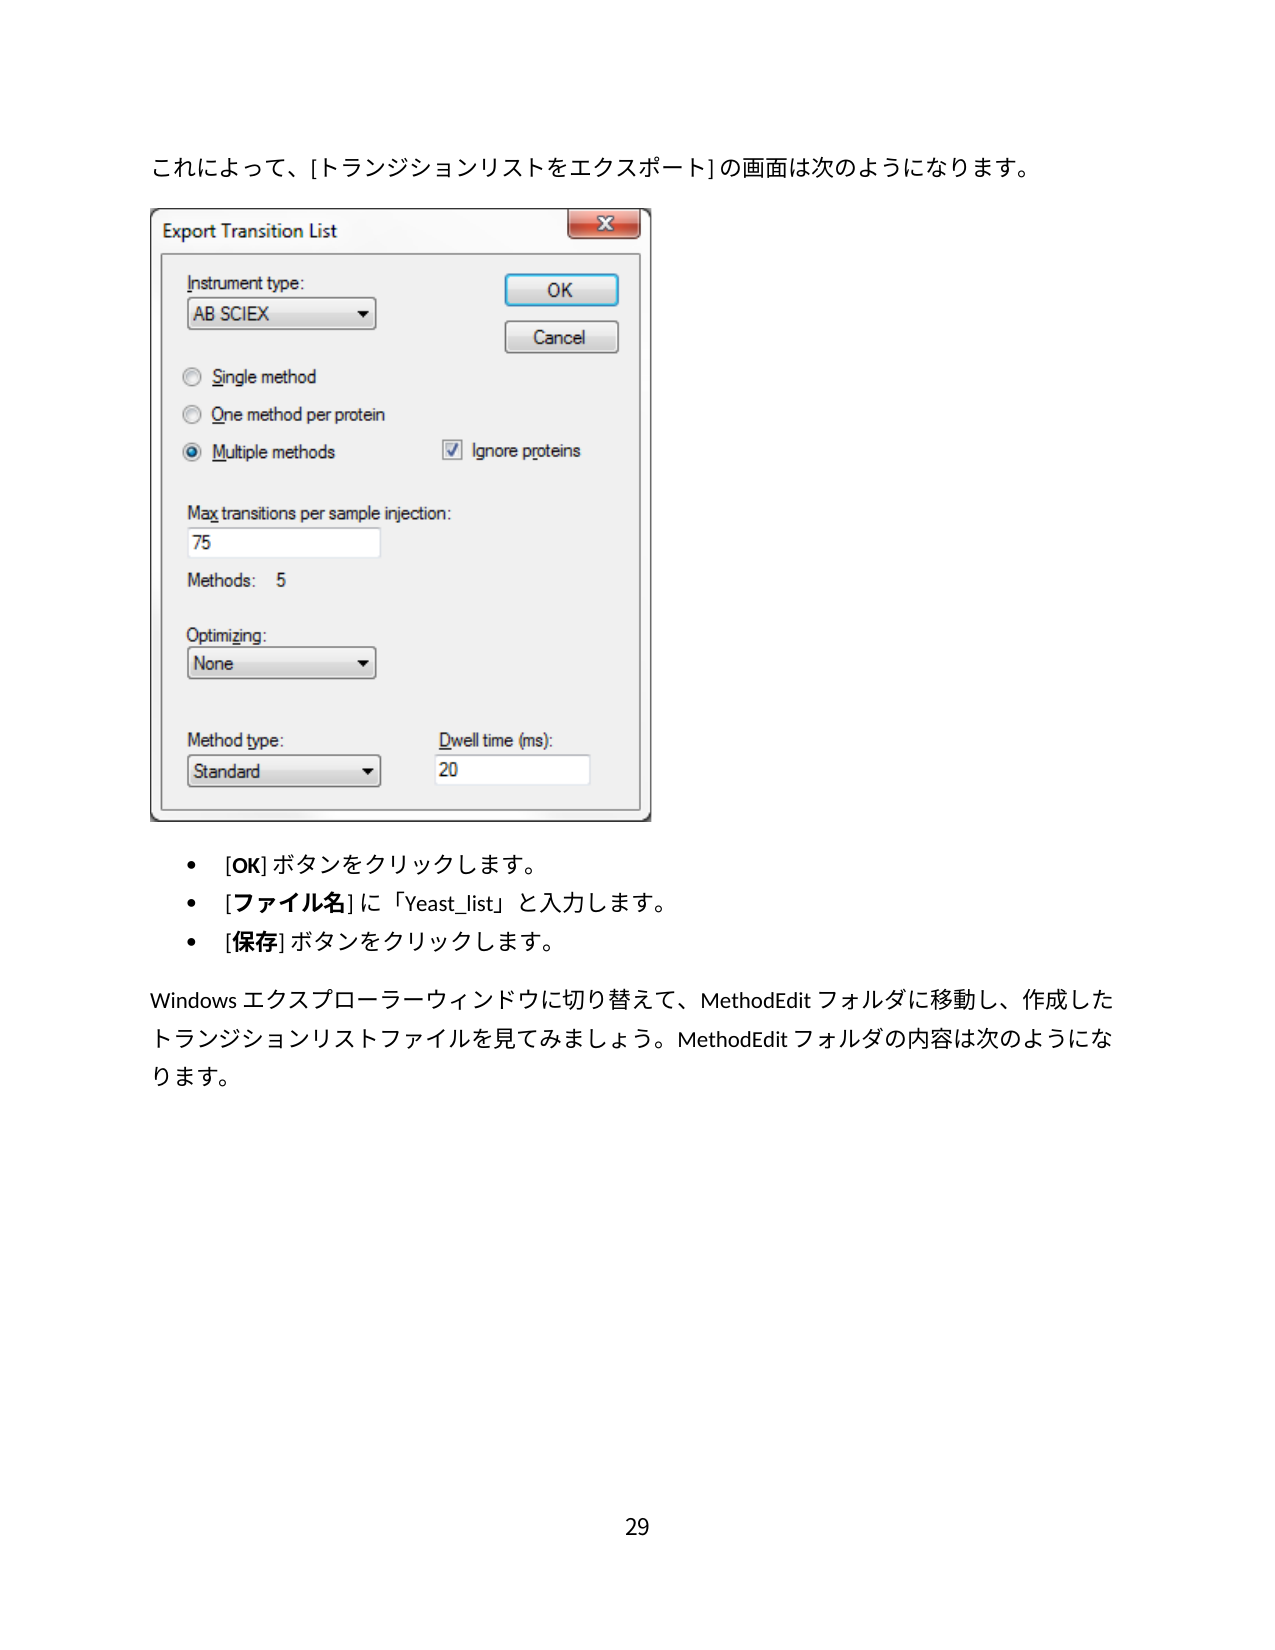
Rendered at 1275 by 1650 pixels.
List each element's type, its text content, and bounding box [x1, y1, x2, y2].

text これによって、[トランジションリストをエクスポート] の画面は次のようになります。 [150, 150, 1125, 183]
list [OK] ボタンをクリックします。 [187, 847, 1125, 880]
text Windowsエクスプローラーウィンドウに切り替えて、MethodEditフォルダに移動し、作成したトランジションリストファイルを見てみましょう。MethodEditフォルダの内容は次のようになります。 [150, 982, 1125, 1092]
picture [150, 208, 652, 822]
list [ファイル名] に「Yeast_list」と入力します。 [187, 885, 1125, 918]
list [保存] ボタンをクリックします。 [187, 923, 1125, 957]
